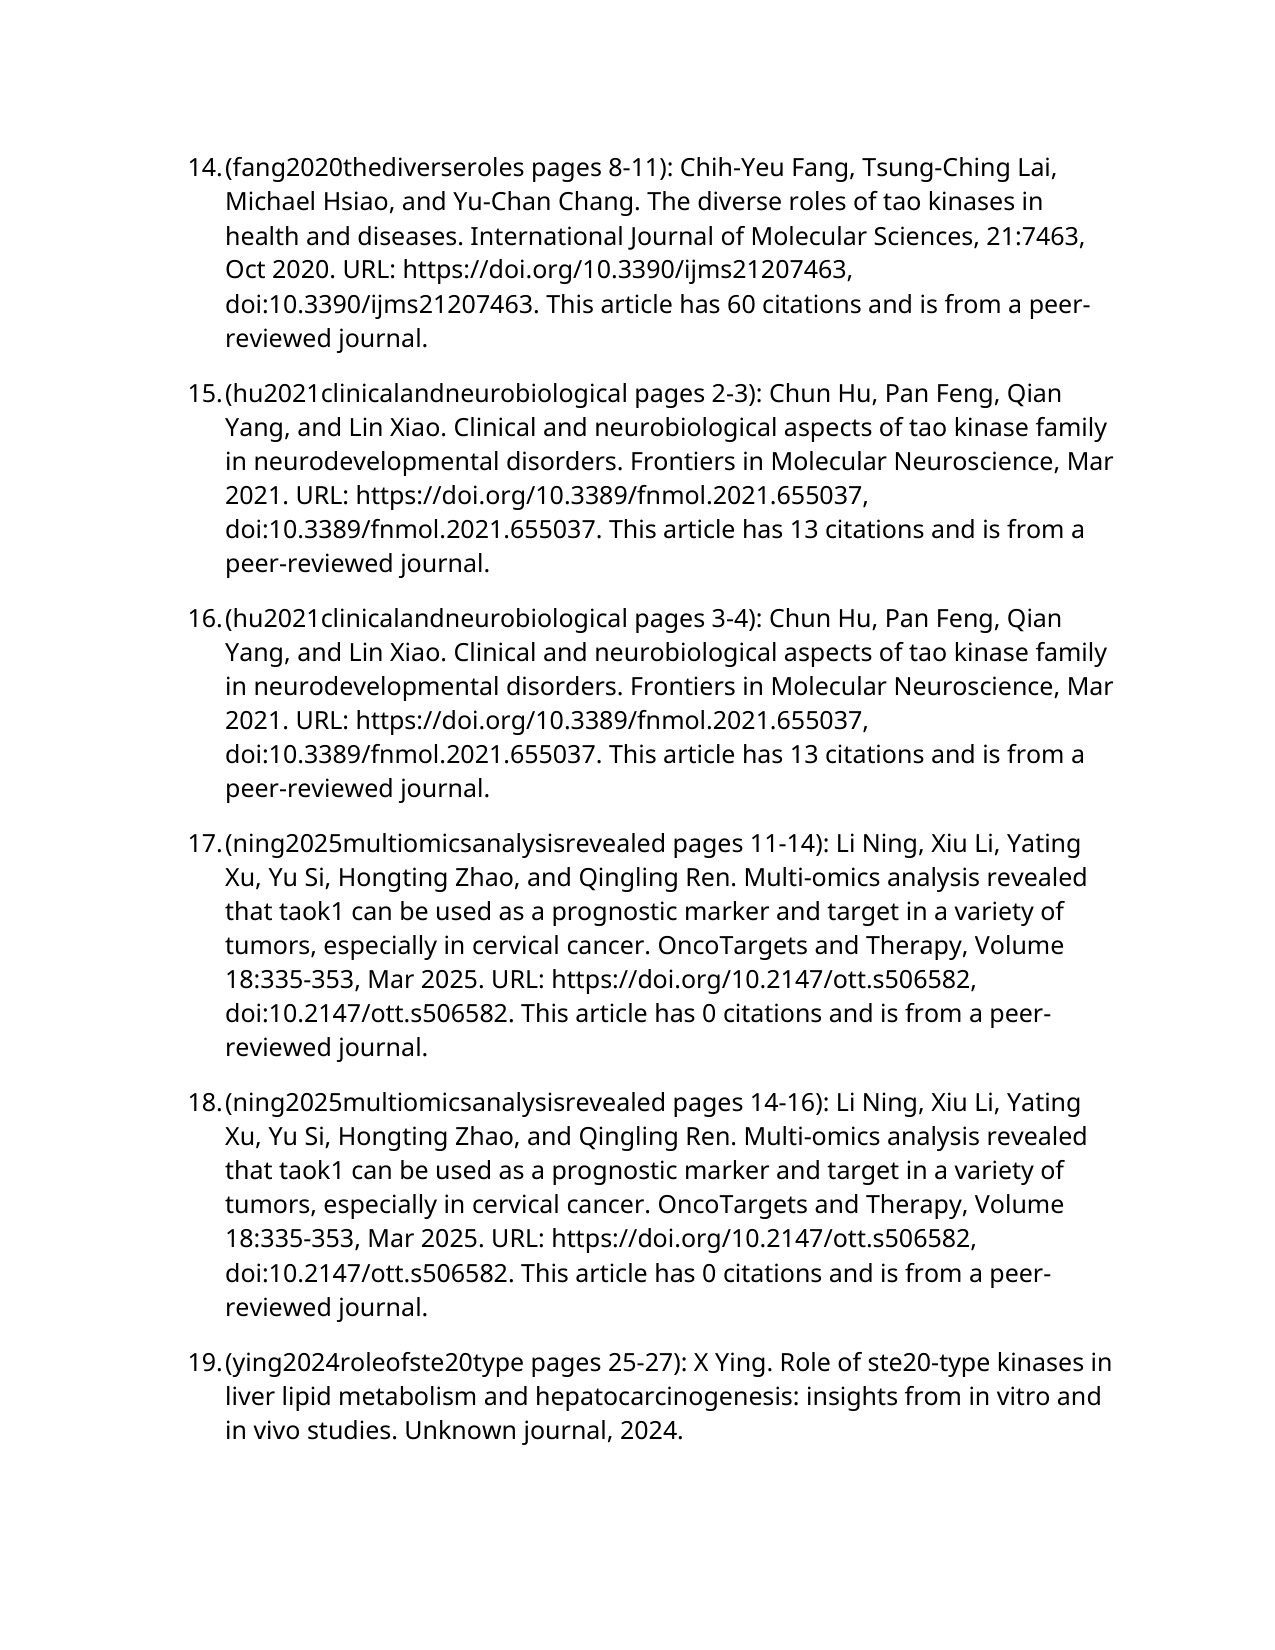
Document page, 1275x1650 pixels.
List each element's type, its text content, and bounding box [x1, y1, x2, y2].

list (hu2021clinicalandneurobiological pages 3-4): Chun Hu, Pan Feng, Qian Yang, and Lin Xiao. Clinical and neurobiological aspects of tao kinase family in neurodevelopmental disorders. Frontiers in Molecular Neuroscience, Mar 2021. URL: https://doi.org/10.3389/fnmol.2021.655037, doi:10.3389/fnmol.2021.655037. This article has 13 citations and is from a peer-reviewed journal. [187, 600, 1125, 805]
list (ning2025multiomicsanalysisrevealed pages 14-16): Li Ning, Xiu Li, Yating Xu, Yu Si, Hongting Zhao, and Qingling Ren. Multi-omics analysis revealed that taok1 can be used as a prognostic marker and target in a variety of tumors, especially in cervical cancer. OncoTargets and Therapy, Volume 18:335-353, Mar 2025. URL: https://doi.org/10.2147/ott.s506582, doi:10.2147/ott.s506582. This article has 0 citations and is from a peer-reviewed journal. [187, 1085, 1125, 1323]
list (ying2024roleofste20type pages 25-27): X Ying. Role of ste20-type kinases in liver lipid metabolism and hepatocarcinogenesis: insights from in vitro and in vivo studies. Unknown journal, 2024. [187, 1344, 1125, 1446]
list (hu2021clinicalandneurobiological pages 2-3): Chun Hu, Pan Feng, Qian Yang, and Lin Xiao. Clinical and neurobiological aspects of tao kinase family in neurodevelopmental disorders. Frontiers in Molecular Neuroscience, Mar 2021. URL: https://doi.org/10.3389/fnmol.2021.655037, doi:10.3389/fnmol.2021.655037. This article has 13 citations and is from a peer-reviewed journal. [187, 375, 1125, 579]
list (fang2020thediverseroles pages 8-11): Chih-Yeu Fang, Tsung-Ching Lai, Michael Hsiao, and Yu-Chan Chang. The diverse roles of tao kinases in health and diseases. International Journal of Molecular Sciences, 21:7463, Oct 2020. URL: https://doi.org/10.3390/ijms21207463, doi:10.3390/ijms21207463. This article has 60 citations and is from a peer-reviewed journal. [187, 150, 1125, 354]
list (ning2025multiomicsanalysisrevealed pages 11-14): Li Ning, Xiu Li, Yating Xu, Yu Si, Hongting Zhao, and Qingling Ren. Multi-omics analysis revealed that taok1 can be used as a prognostic marker and target in a variety of tumors, especially in cervical cancer. OncoTargets and Therapy, Volume 18:335-353, Mar 2025. URL: https://doi.org/10.2147/ott.s506582, doi:10.2147/ott.s506582. This article has 0 citations and is from a peer-reviewed journal. [187, 826, 1125, 1064]
